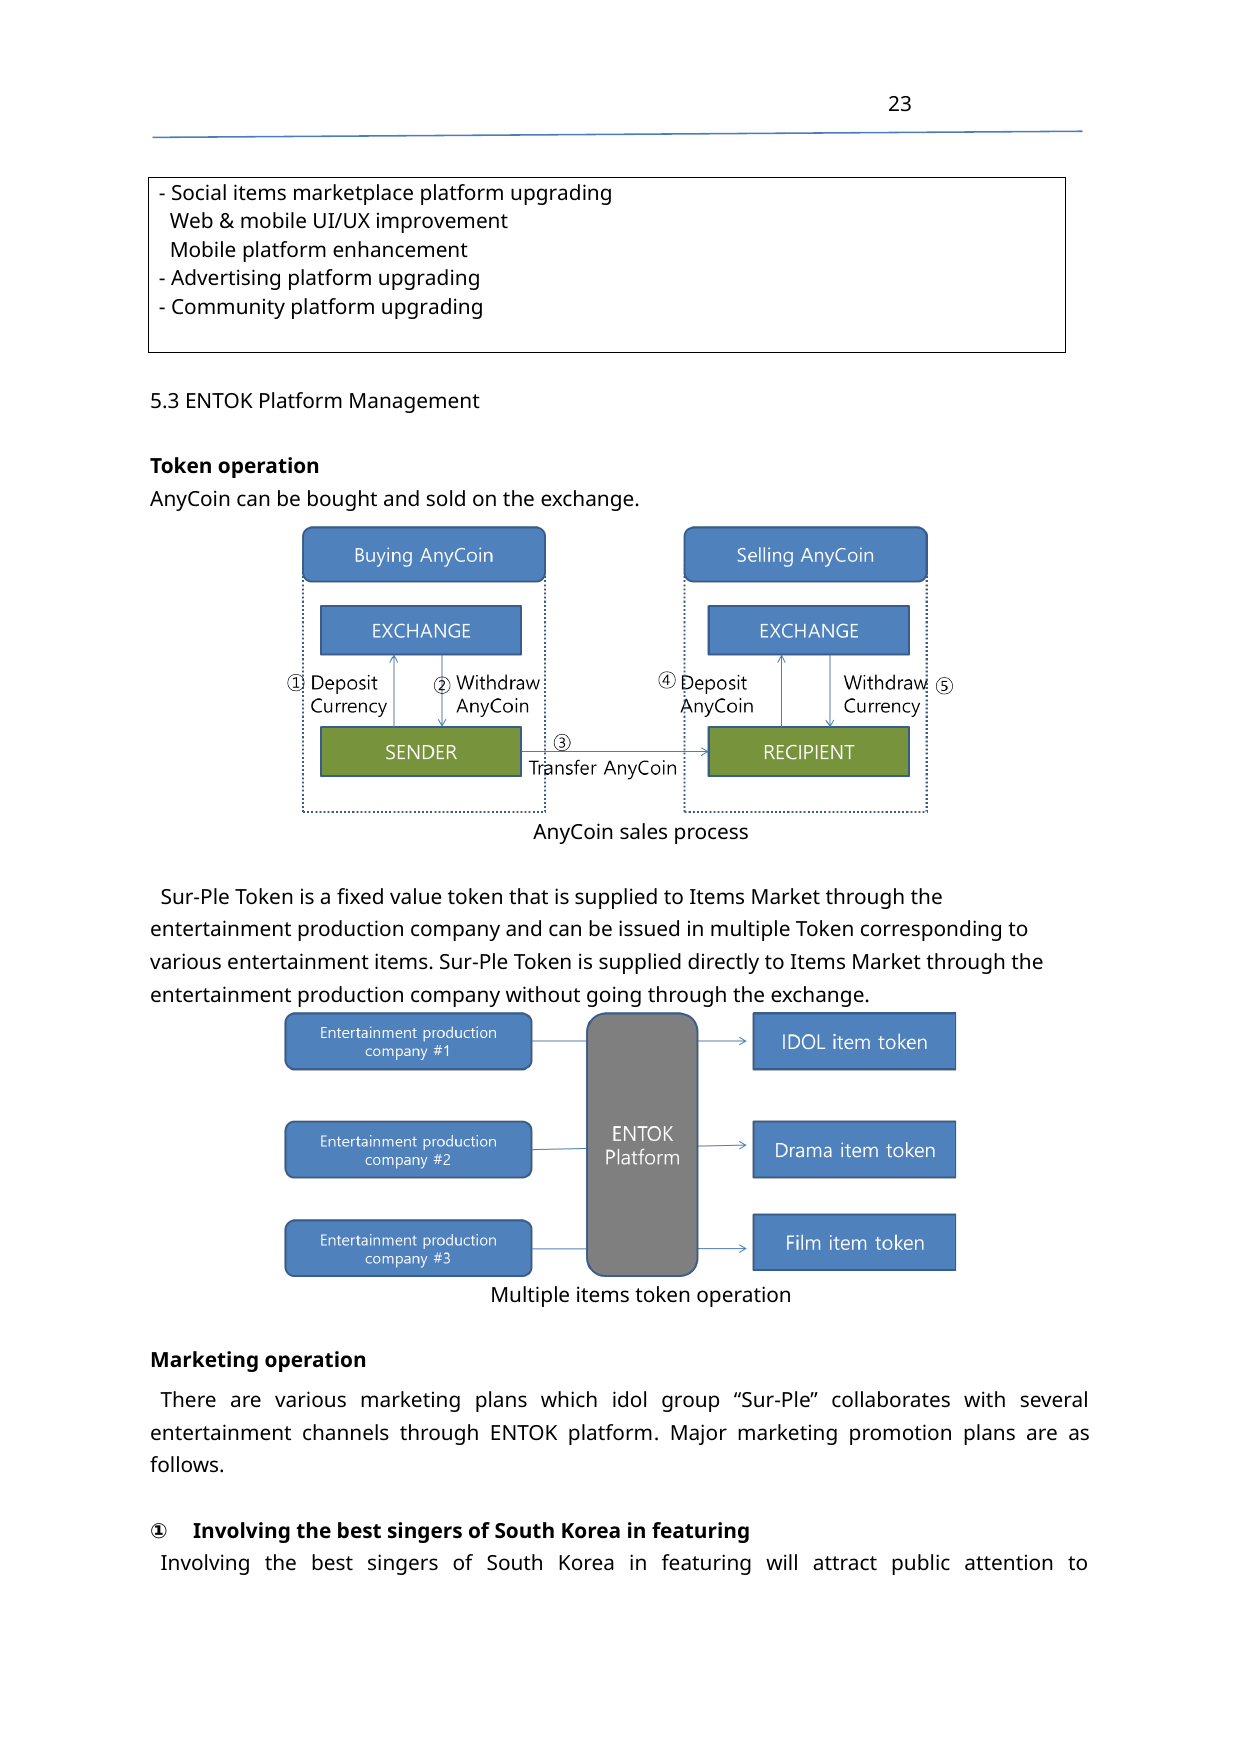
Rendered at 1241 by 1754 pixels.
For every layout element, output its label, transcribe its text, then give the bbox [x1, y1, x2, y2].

picture [274, 526, 966, 813]
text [150, 1548, 1090, 1577]
text AnyCoin can be bought and sold on the exchange. [150, 484, 1090, 512]
picture [284, 1012, 957, 1277]
text Sur-Ple Token is a fixed value token that is supplied to Items Market through the entertainment production company and can be issued in multiple Token corresponding to various entertainment items. Sur-Ple Token is supplied directly to Items Market through the entertainment production company without going through the exchange. [150, 882, 1090, 1008]
text Token operation [150, 451, 1090, 479]
text AnyCoin sales process [192, 817, 1090, 845]
text Multiple items token operation [192, 1280, 1090, 1309]
text Marketing operation [150, 1346, 1090, 1374]
text 5.3 ENTOK Platform Management [150, 386, 1090, 414]
text There are various marketing plans which idol group “Sur-Ple” collaborates with several entertainment channels through ENTOK platform. Major marketing promotion plans are as follows. [150, 1385, 1090, 1479]
table_cell - Social items marketplace platform upgrading Web & mobile UI/UX improvement Mobile platform enhancement - Advertising platform upgrading - Community platform upgrading [149, 178, 1065, 352]
list Involving the best singers of South Korea in featuring [150, 1516, 1090, 1544]
